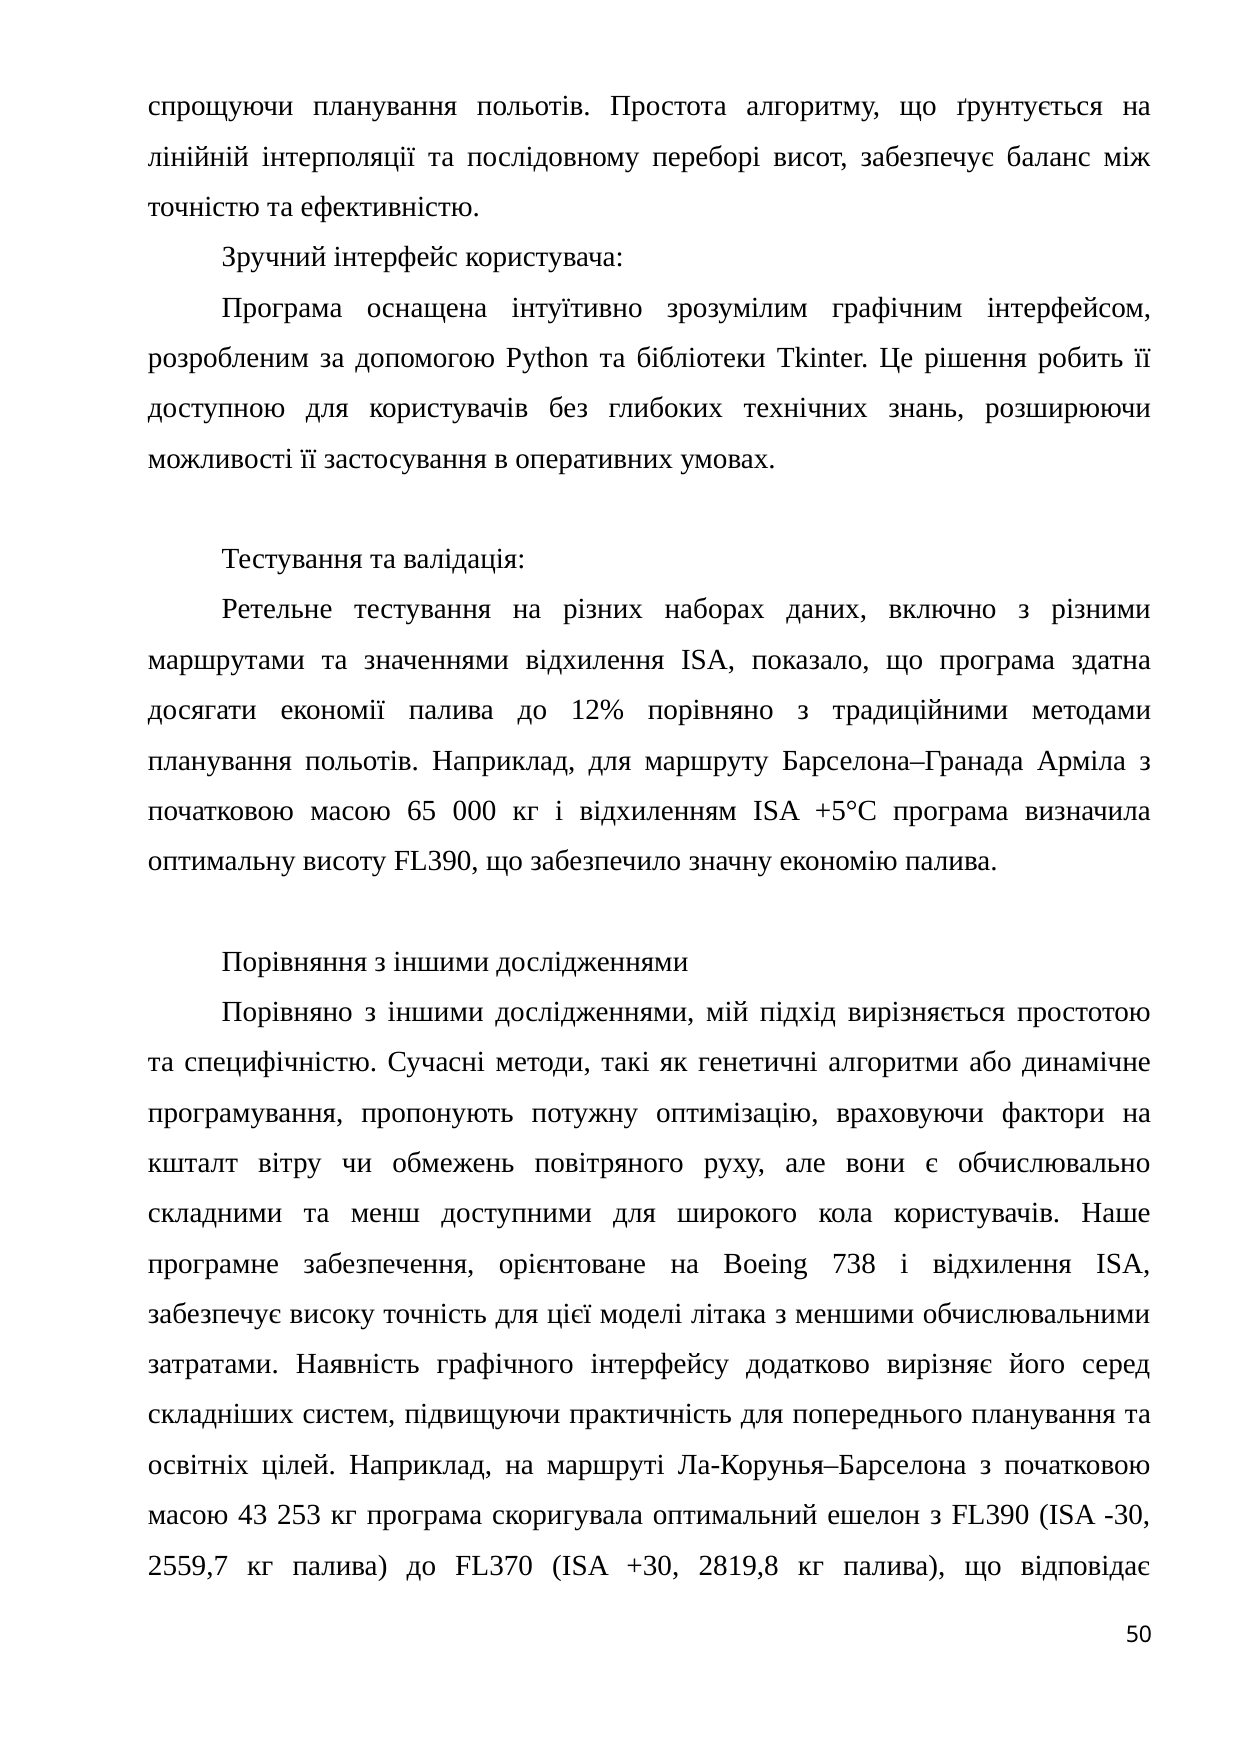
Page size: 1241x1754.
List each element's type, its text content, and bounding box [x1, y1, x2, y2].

text Тестування та валідація: [148, 541, 1152, 575]
text Програма оснащена інтуїтивно зрозумілим графічним інтерфейсом, розробленим за допомогою Python та бібліотеки Tkinter. Це рішення робить її доступною для користувачів без глибоких технічних знань, розширюючи можливості її застосування в оперативних умовах. [148, 290, 1152, 474]
text Ретельне тестування на різних наборах даних, включно з різними маршрутами та значеннями відхилення ISA, показало, що програма здатна досягати економії палива до 12% порівняно з традиційними методами планування польотів. Наприклад, для маршруту Барселона–Гранада Арміла з початковою масою 65 000 кг і відхиленням ISA +5°C програма визначила оптимальну висоту FL390, що забезпечило значну економію палива. [148, 592, 1152, 877]
text Порівняння з іншими дослідженнями [148, 944, 1152, 977]
text Зручний інтерфейс користувача: [148, 239, 1152, 273]
